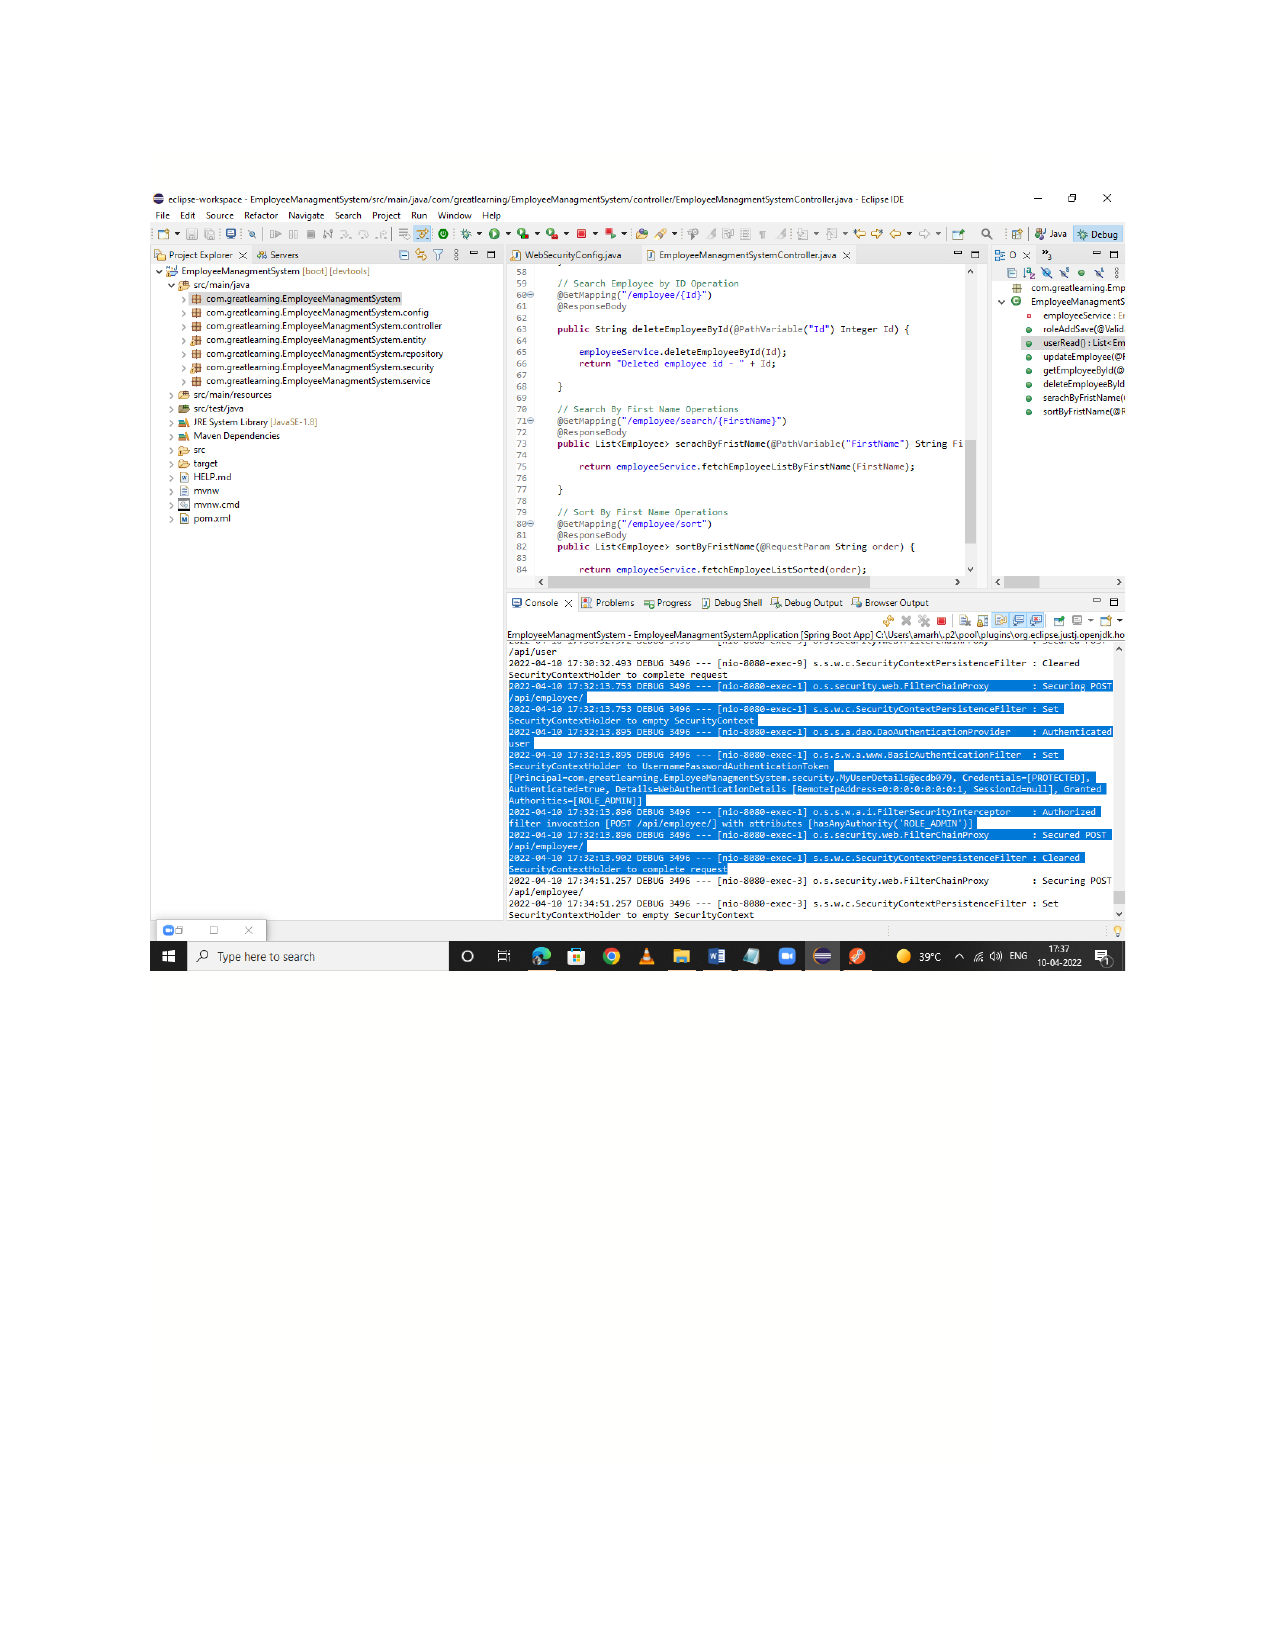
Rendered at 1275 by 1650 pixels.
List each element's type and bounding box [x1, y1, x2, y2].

picture [150, 190, 1125, 971]
